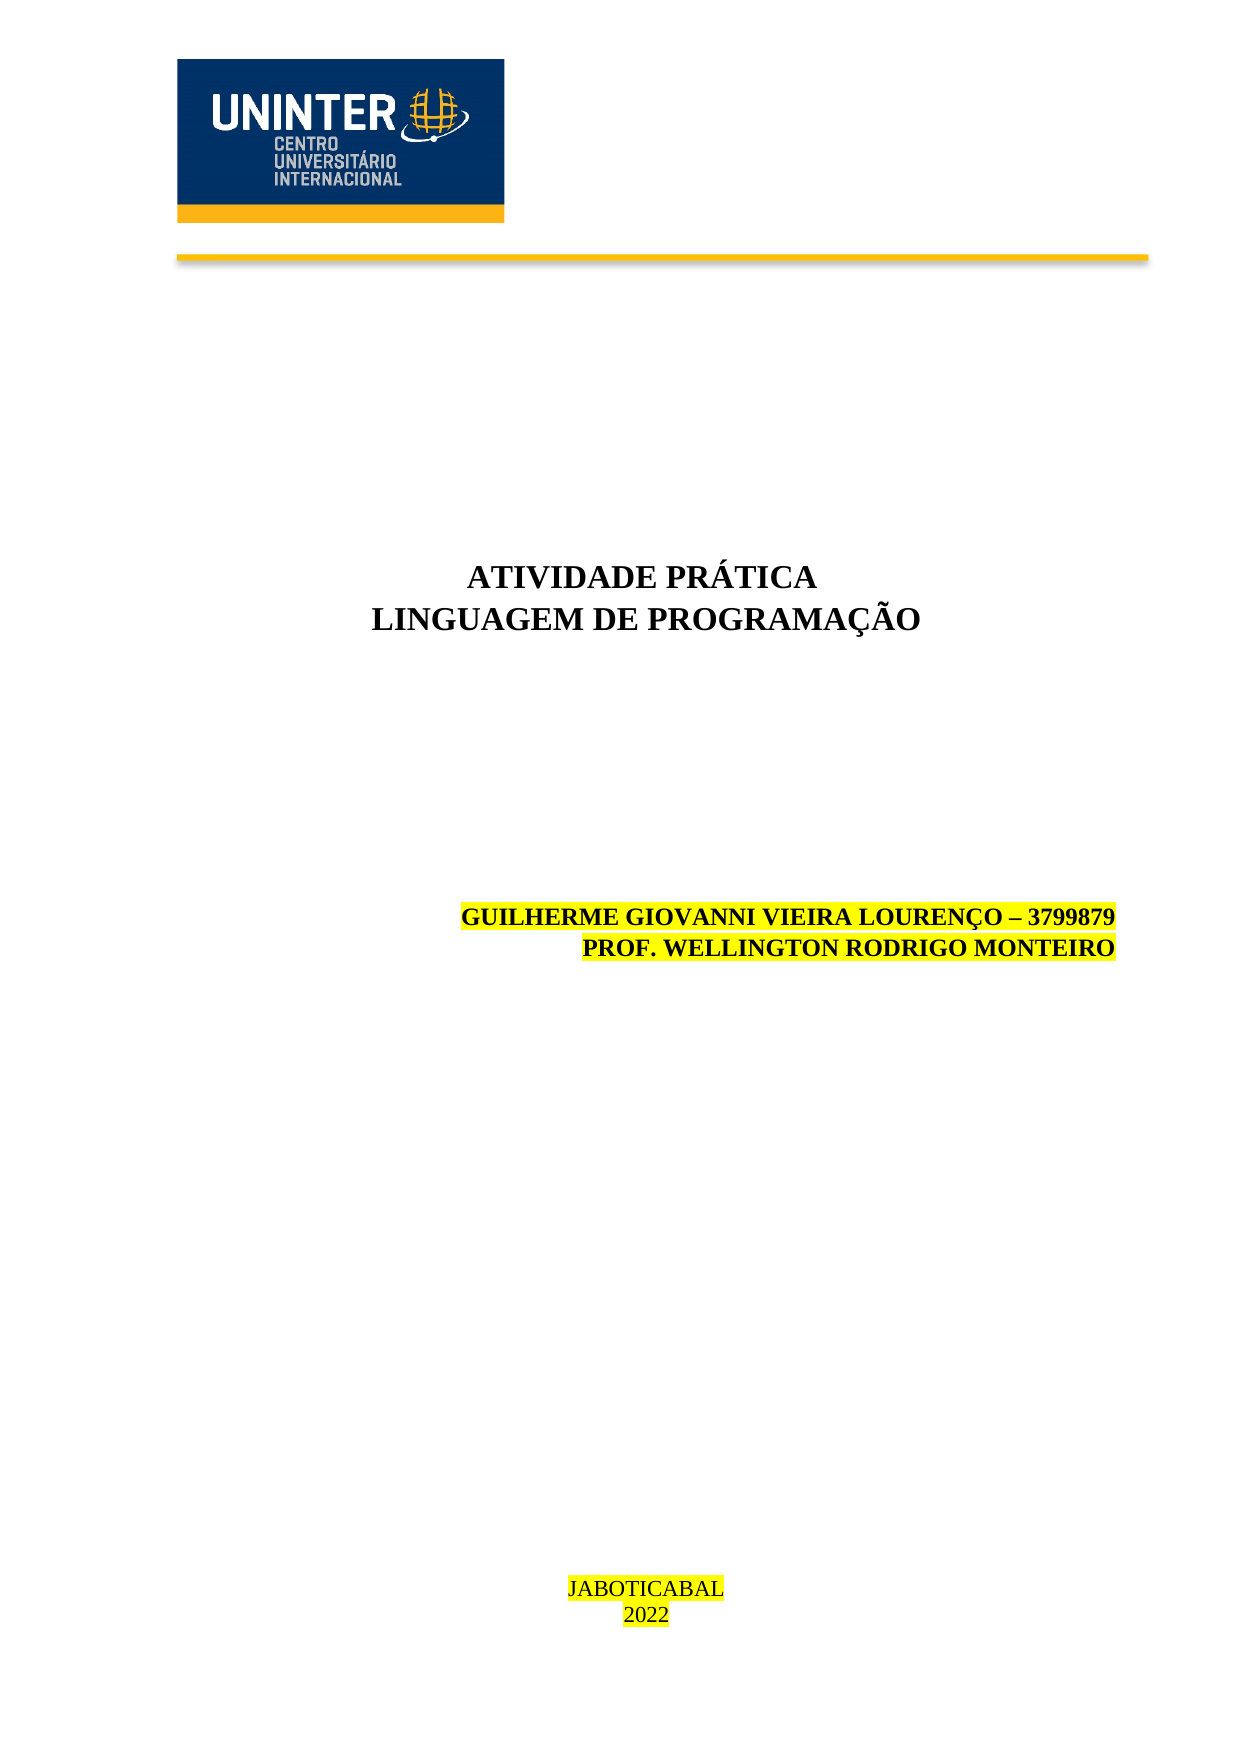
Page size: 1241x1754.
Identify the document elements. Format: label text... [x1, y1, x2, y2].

picture [177, 59, 505, 223]
text ATIVIDADE PRÁTICA LINGUAGEM DE PROGRAMAÇÃO [177, 557, 1116, 637]
text GUILHERME GIOVANNI VIEIRA LOURENÇO – 3799879 PROF. WELLINGTON RODRIGO MONTEIRO [177, 902, 1116, 961]
text JABOTICABAL 2022 [177, 1574, 1115, 1627]
